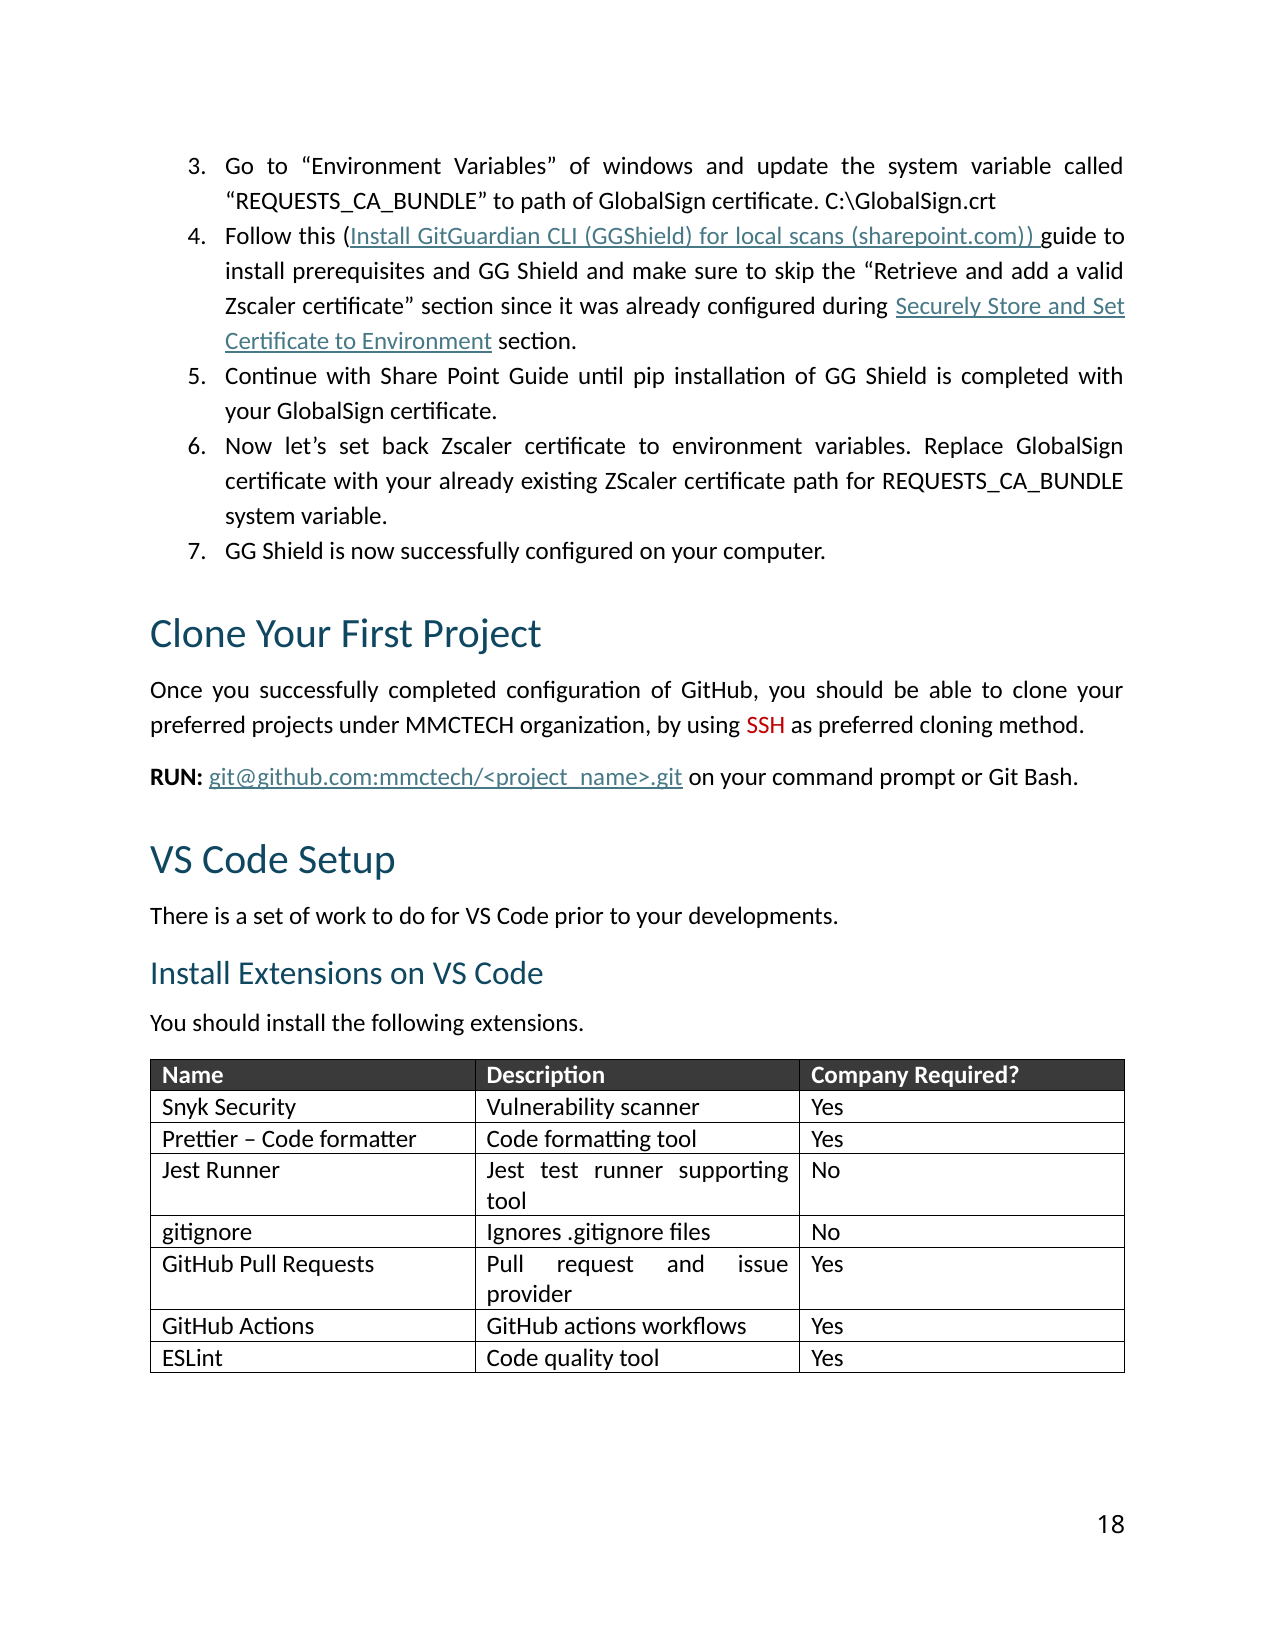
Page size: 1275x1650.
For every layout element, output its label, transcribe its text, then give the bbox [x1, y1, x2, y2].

table_cell GitHub actions workflows [476, 1310, 799, 1341]
text Once you successfully completed configuration of GitHub, you should be able to clone your preferred projects under MMCTECH organization, by using SSH as preferred cloning method. [150, 674, 1125, 740]
table_cell Yes [800, 1123, 1124, 1153]
table_cell Ignores .gitignore files [476, 1216, 799, 1247]
table_cell Vulnerability scanner [476, 1091, 799, 1122]
table_cell No [800, 1154, 1124, 1215]
table_cell GitHub Actions [151, 1310, 475, 1341]
table_cell Yes [800, 1310, 1124, 1341]
table_header Name [151, 1060, 475, 1090]
table_cell Yes [800, 1248, 1124, 1309]
list Continue with Share Point Guide until pip installation of GG Shield is completed with your GlobalSign certificate. [187, 360, 1125, 426]
table_cell Code formatting tool [476, 1123, 799, 1153]
table_cell Code quality tool [476, 1342, 799, 1372]
table_cell Jest test runner supporting tool [476, 1154, 799, 1215]
list Now let’s set back Zscaler certificate to environment variables. Replace GlobalSign certificate with your already existing ZScaler certificate path for REQUESTS_CA_BUNDLE system variable. [187, 430, 1125, 531]
list Follow this (Install GitGuardian CLI (GGShield) for local scans (sharepoint.com)) guide to install prerequisites and GG Shield and make sure to skip the “Retrieve and add a valid Zscaler certificate” section since it was already configured during Securely Store and Set Certificate to Environment section. [187, 220, 1125, 356]
table_cell Pull request and issue provider [476, 1248, 799, 1309]
subtitle VS Code Setup [150, 833, 1125, 884]
table_header Company Required? [800, 1060, 1124, 1090]
table_cell gitignore [151, 1216, 475, 1247]
table_cell GitHub Pull Requests [151, 1248, 475, 1309]
table_cell Jest Runner [151, 1154, 475, 1215]
table_cell Snyk Security [151, 1091, 475, 1122]
table_cell Yes [800, 1342, 1124, 1372]
table_cell ESLint [151, 1342, 475, 1372]
text You should install the following extensions. [150, 1007, 1125, 1037]
table_header Description [476, 1060, 799, 1090]
table_cell Yes [800, 1091, 1124, 1122]
subtitle Install Extensions on VS Code [150, 952, 1125, 993]
text RUN: git@github.com:mmctech/<project_name>.git on your command prompt or Git Bash. [150, 761, 1125, 791]
text There is a set of work to do for VS Code prior to your developments. [150, 900, 1125, 931]
list Go to “Environment Variables” of windows and update the system variable called “REQUESTS_CA_BUNDLE” to path of GlobalSign certificate. C:\GlobalSign.crt [187, 150, 1125, 216]
subtitle Clone Your First Project [150, 607, 1125, 658]
table_cell No [800, 1216, 1124, 1247]
list GG Shield is now successfully configured on your computer. [187, 535, 1125, 566]
table_cell Prettier – Code formatter [151, 1123, 475, 1153]
